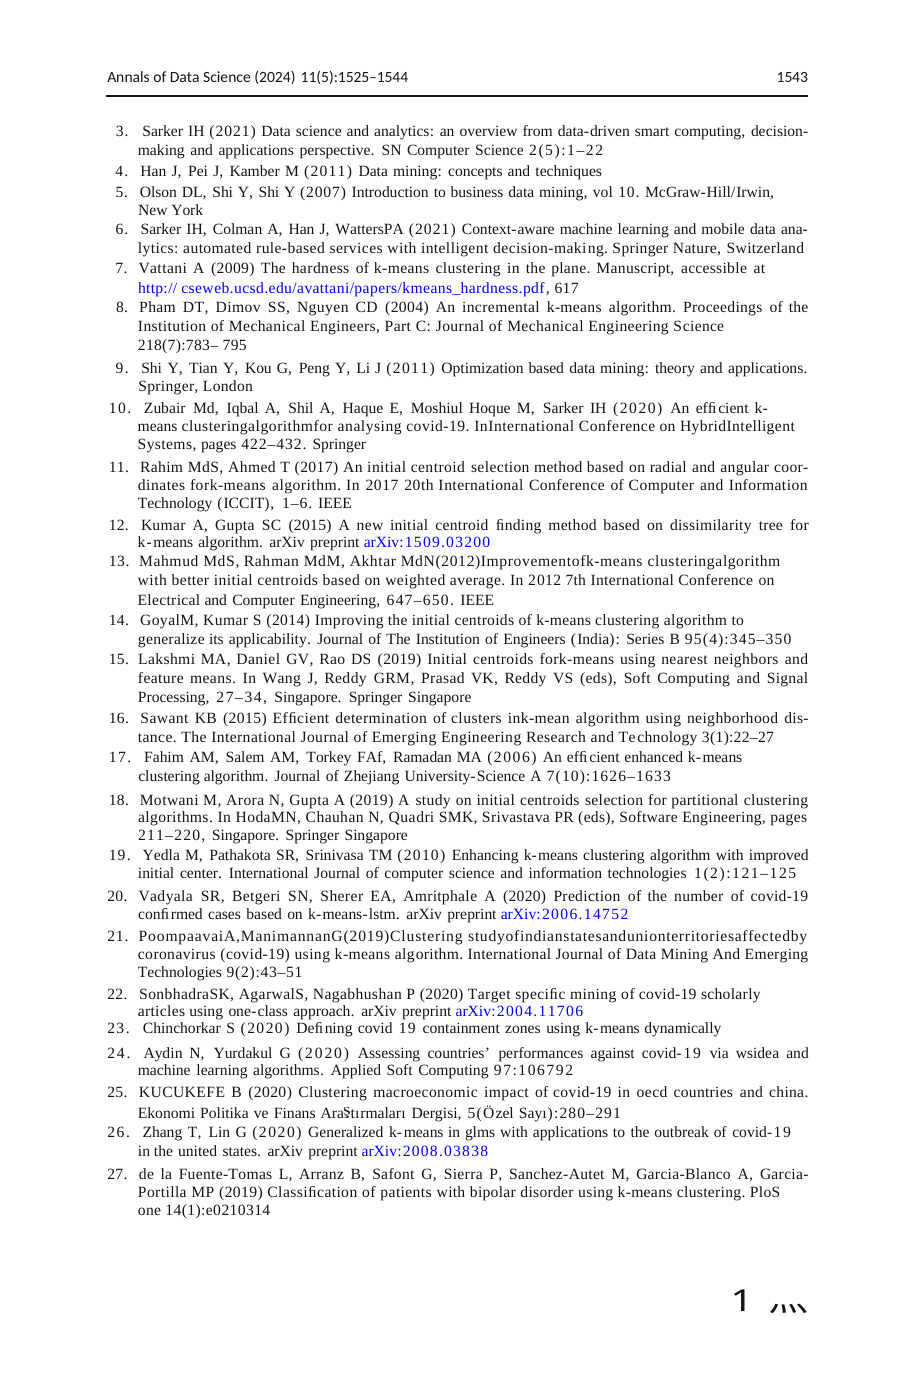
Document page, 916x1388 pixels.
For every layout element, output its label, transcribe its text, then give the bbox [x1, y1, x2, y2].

text 5. Olson DL, Shi Y, Shi Y (2007) Introduction to business data mining, vol 10. McGraw-Hill/Irwin, New York [115, 184, 809, 218]
text 26. Zhang T, Lin G (2020) Generalized k-means in glms with applications to the outbreak of covid-19 in the united states. arXiv preprint arXiv:2008.03838 [107, 1122, 809, 1159]
text 1 灬 [106, 1288, 809, 1317]
text 10. Zubair Md, Iqbal A, Shil A, Haque E, Moshiul Hoque M, Sarker IH (2020) An efﬁcient k-means clusteringalgorithmfor analysing covid-19. InInternational Conference on HybridIntelligent Systems, pages 422–432. Springer [108, 399, 809, 453]
text 15. Lakshmi MA, Daniel GV, Rao DS (2019) Initial centroids fork-means using nearest neighbors and feature means. In Wang J, Reddy GRM, Prasad VK, Reddy VS (eds), Soft Computing and Signal Processing, 27–34, Singapore. Springer Singapore [108, 650, 809, 706]
text 12. Kumar A, Gupta SC (2015) A new initial centroid ﬁnding method based on dissimilarity tree for k-means algorithm. arXiv preprint arXiv:1509.03200 [108, 516, 809, 551]
text 27. de la Fuente-Tomas L, Arranz B, Safont G, Sierra P, Sanchez-Autet M, Garcia-Blanco A, Garcia- Portilla MP (2019) Classiﬁcation of patients with bipolar disorder using k-means clustering. PloS one 14(1):e0210314 [107, 1165, 808, 1218]
text 19. Yedla M, Pathakota SR, Srinivasa TM (2010) Enhancing k-means clustering algorithm with improved initial center. International Journal of computer science and information technologies 1(2):121–125 [108, 845, 809, 882]
text 13. Mahmud MdS, Rahman MdM, Akhtar MdN(2012)Improvementofk-means clusteringalgorithm with better initial centroids based on weighted average. In 2012 7th International Conference on Electrical and Computer Engineering, 647–650. IEEE [108, 552, 809, 608]
text 18. Motwani M, Arora N, Gupta A (2019) A study on initial centroids selection for partitional clustering algorithms. In HodaMN, Chauhan N, Quadri SMK, Srivastava PR (eds), Software Engineering, pages 211–220, Singapore. Springer Singapore [108, 790, 809, 844]
text 24. Aydin N, Yurdakul G (2020) Assessing countries’ performances against covid-19 via wsidea and machine learning algorithms. Applied Soft Computing 97:106792 [107, 1045, 809, 1079]
text 22. SonbhadraSK, AgarwalS, Nagabhushan P (2020) Target speciﬁc mining of covid-19 scholarly articles using one-class approach. arXiv preprint arXiv:2004.11706 [107, 986, 808, 1020]
text 14. GoyalM, Kumar S (2014) Improving the initial centroids of k-means clustering algorithm to generalize its applicability. Journal of The Institution of Engineers (India): Series B 95(4):345–350 [108, 611, 809, 647]
picture [343, 1099, 351, 1118]
text 25. KUCUKEFE B (2020) Clustering macroeconomic impact of covid-19 in oecd countries and china. Ekonomi Politika ve Finans Aratırmaları Dergisi, 5(Özel Sayı):280–291 [107, 1084, 809, 1121]
text 17. Fahim AM, Salem AM, Torkey FAf, Ramadan MA (2006) An efﬁcient enhanced k-means clustering algorithm. Journal of Zhejiang University-Science A 7(10):1626–1633 [108, 748, 808, 784]
text 6. Sarker IH, Colman A, Han J, WattersPA (2021) Context-aware machine learning and mobile data ana- lytics: automated rule-based services with intelligent decision-making. Springer Nature, Switzerland [115, 220, 809, 257]
text 11. Rahim MdS, Ahmed T (2017) An initial centroid selection method based on radial and angular coor- dinates fork-means algorithm. In 2017 20th International Conference of Computer and Information Technology (ICCIT), 1–6. IEEE [108, 458, 809, 512]
text 9. Shi Y, Tian Y, Kou G, Peng Y, Li J (2011) Optimization based data mining: theory and applications. Springer, London [115, 360, 809, 394]
text 8. Pham DT, Dimov SS, Nguyen CD (2004) An incremental k-means algorithm. Proceedings of the Institution of Mechanical Engineers, Part C: Journal of Mechanical Engineering Science 218(7):783– 795 [116, 298, 809, 354]
text 7. Vattani A (2009) The hardness of k-means clustering in the plane. Manuscript, accessible at http:// cseweb.ucsd.edu/avattani/papers/kmeans_hardness.pdf, 617 [115, 259, 808, 296]
text 23. Chinchorkar S (2020) Deﬁning covid 19 containment zones using k-means dynamically [107, 1021, 809, 1040]
text 3. Sarker IH (2021) Data science and analytics: an overview from data-driven smart computing, decision- making and applications perspective. SN Computer Science 2(5):1–22 [116, 122, 809, 159]
text 20. Vadyala SR, Betgeri SN, Sherer EA, Amritphale A (2020) Prediction of the number of covid-19 conﬁrmed cases based on k-means-lstm. arXiv preprint arXiv:2006.14752 [107, 888, 809, 922]
text 16. Sawant KB (2015) Efﬁcient determination of clusters ink-mean algorithm using neighborhood dis- tance. The International Journal of Emerging Engineering Research and Technology 3(1):22–27 [108, 708, 809, 745]
text 4. Han J, Pei J, Kamber M (2011) Data mining: concepts and techniques [115, 165, 809, 179]
text 21. PoompaavaiA,ManimannanG(2019)Clustering studyofindianstatesandunionterritoriesaffectedby coronavirus (covid-19) using k-means algorithm. International Journal of Data Mining And Emerging Technologies 9(2):43–51 [107, 927, 808, 981]
